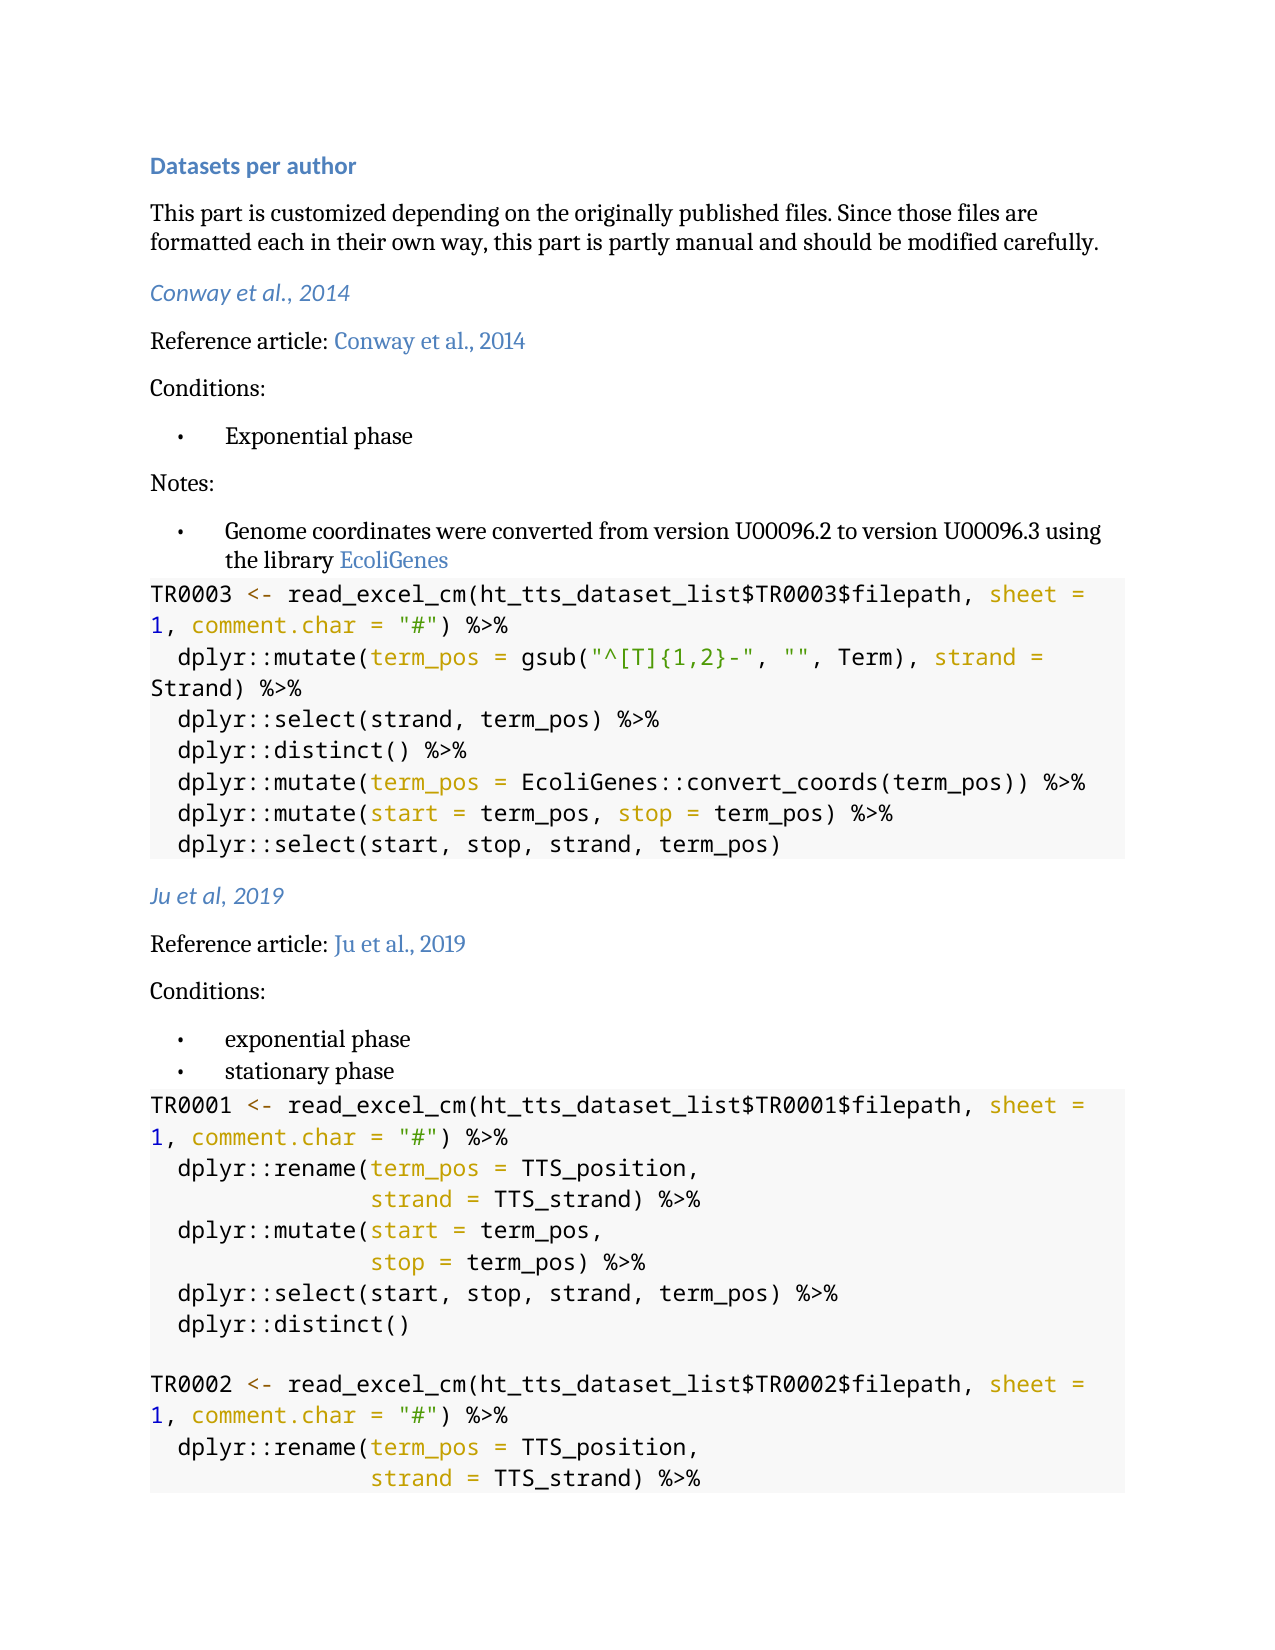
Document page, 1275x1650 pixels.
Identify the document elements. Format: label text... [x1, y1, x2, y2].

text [150, 1089, 1125, 1493]
text Notes: [150, 469, 1125, 498]
subtitle Ju et al, 2019 [150, 880, 1125, 911]
text Conditions: [150, 374, 1125, 403]
text This part is customized depending on the originally published files. Since those files are formatted each in their own way, this part is partly manual and should be modified carefully. [150, 199, 1125, 257]
list Exponential phase [175, 422, 1125, 451]
text TR0003 <- read_excel_cm(ht_tts_dataset_list$TR0003$filepath, sheet = 1, comment.char = "#") %>% dplyr::mutate(term_pos = gsub("^[T]{1,2}-", "", Term), strand = Strand) %>% dplyr::select(strand, term_pos) %>% dplyr::distinct() %>% dplyr::mutate(term_pos = EcoliGenes::convert_coords(term_pos)) %>% dplyr::mutate(start = term_pos, stop = term_pos) %>% dplyr::select(start, stop, strand, term_pos) [301, 578, 1125, 859]
list stationary phase [175, 1057, 1125, 1086]
list exponential phase [175, 1024, 1125, 1053]
subtitle Datasets per author [150, 150, 1125, 181]
subtitle Conway et al., 2014 [150, 278, 1125, 308]
text Reference article: Ju et al., 2019 [150, 929, 1125, 958]
list Genome coordinates were converted from version U00096.2 to version U00096.3 using the library EcoliGenes [175, 517, 1125, 574]
text Reference article: Conway et al., 2014 [150, 327, 1125, 356]
text Conditions: [150, 977, 1125, 1006]
